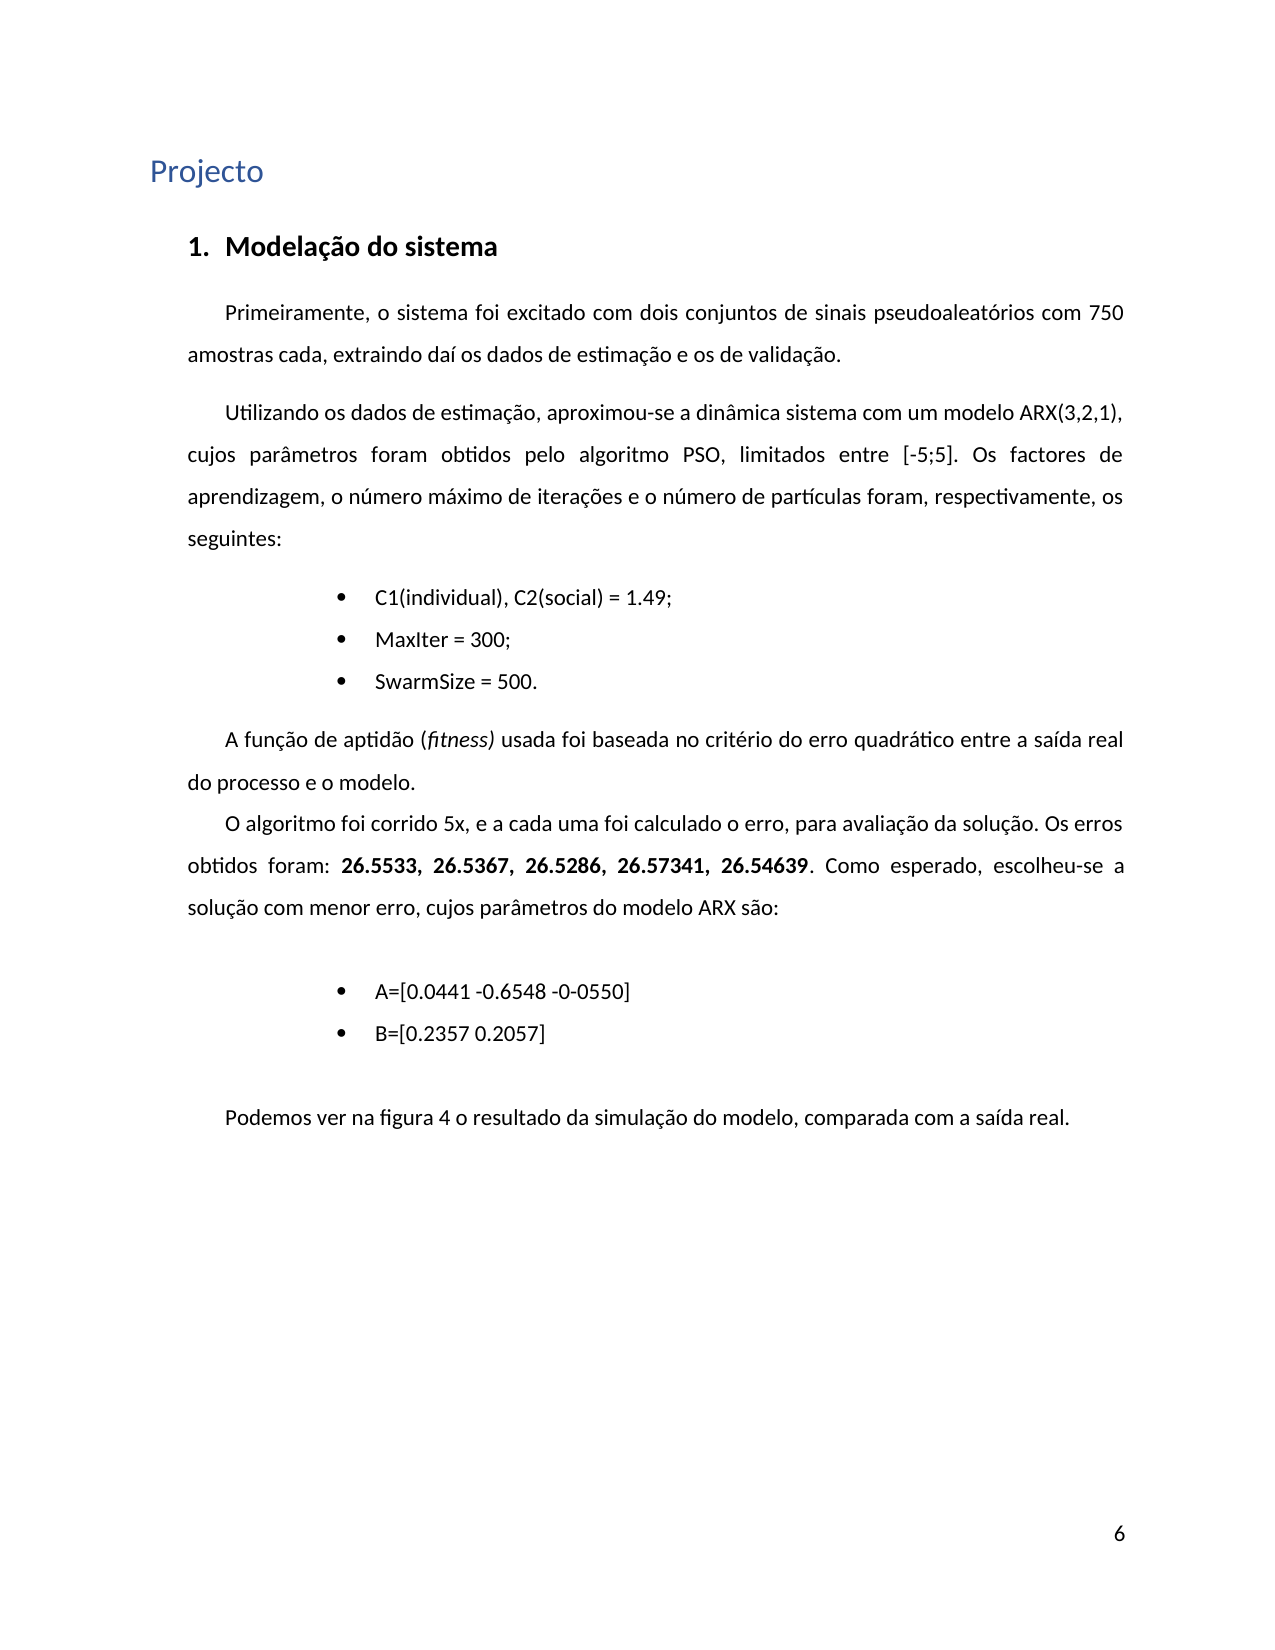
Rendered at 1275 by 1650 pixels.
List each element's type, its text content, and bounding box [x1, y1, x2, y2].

list Modelação do sistema [187, 228, 1125, 263]
text Utilizando os dados de estimação, aproximou-se a dinâmica sistema com um modelo ARX(3,2,1), cujos parâmetros foram obtidos pelo algoritmo PSO, limitados entre [-5;5]. Os factores de aprendizagem, o número máximo de iterações e o número de partículas foram, respectivamente, os seguintes: [187, 398, 1125, 552]
list B=[0.2357 0.2057] [337, 1019, 1125, 1047]
list SwarmSize = 500. [337, 667, 1125, 695]
list C1(individual), C2(social) = 1.49; [337, 583, 1125, 611]
list A=[0.0441 -0.6548 -0-0550] [337, 977, 1125, 1006]
text Projecto [150, 150, 1125, 191]
text Primeiramente, o sistema foi excitado com dois conjuntos de sinais pseudoaleatórios com 750 amostras cada, extraindo daí os dados de estimação e os de validação. [187, 298, 1125, 368]
text Podemos ver na figura 4 o resultado da simulação do modelo, comparada com a saída real. [225, 1103, 1125, 1131]
text A função de aptidão (fitness) usada foi baseada no critério do erro quadrático entre a saída real do processo e o modelo. [187, 726, 1125, 796]
text O algoritmo foi corrido 5x, e a cada uma foi calculado o erro, para avaliação da solução. Os erros obtidos foram: 26.5533, 26.5367, 26.5286, 26.57341, 26.54639. Como esperado, escolheu-se a solução com menor erro, cujos parâmetros do modelo ARX são: [187, 809, 1125, 922]
list MaxIter = 300; [337, 625, 1125, 653]
